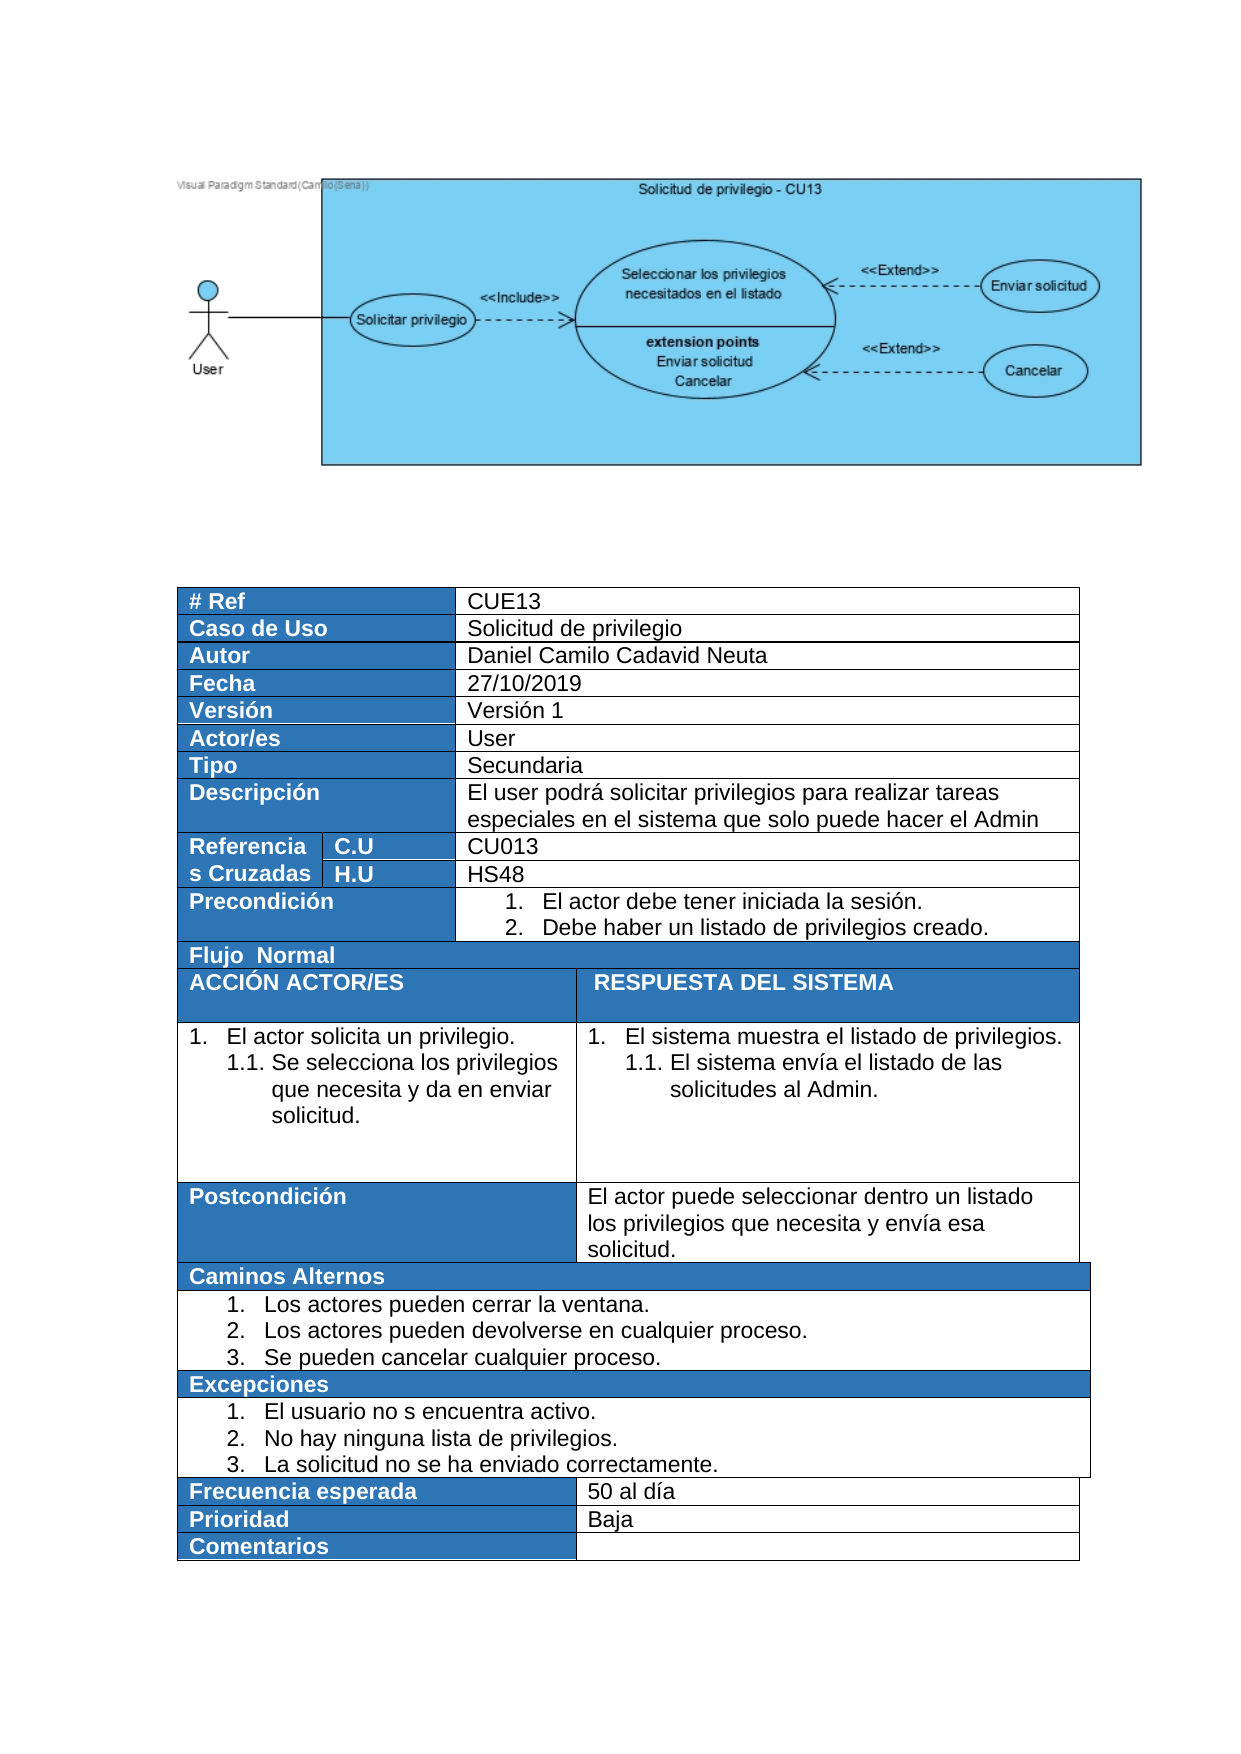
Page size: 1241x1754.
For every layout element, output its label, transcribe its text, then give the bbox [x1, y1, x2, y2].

table_cell Secundaria [456, 752, 1079, 778]
table_cell Versión [178, 697, 455, 723]
table_cell El sistema muestra el listado de privilegios. El sistema envía el listado de las solicitudes al Admin. [577, 1023, 1079, 1182]
table_cell El actor puede seleccionar dentro un listado los privilegios que necesita y envía esa solicitud. [577, 1183, 1079, 1262]
table_cell Descripción [178, 779, 455, 832]
table_cell H.U [323, 861, 455, 887]
table_cell ACCIÓN ACTOR/ES [178, 969, 576, 1022]
table_cell Tipo [178, 752, 455, 778]
table_cell Frecuencia esperada [178, 1478, 576, 1505]
table_cell Prioridad [178, 1506, 576, 1532]
table_cell Actor/es [178, 725, 455, 751]
table_cell El usuario no s encuentra activo. No hay ninguna lista de privilegios. La solicitud no se ha enviado correctamente. [178, 1398, 1090, 1477]
table_cell C.U [323, 833, 455, 859]
picture [177, 176, 1147, 471]
table_cell Fecha [178, 670, 455, 696]
table_cell CU013 [456, 833, 1079, 859]
table_cell RESPUESTA DEL SISTEMA [577, 969, 1079, 1022]
table_cell Precondición [178, 888, 455, 941]
table_cell Referencias Cruzadas [178, 833, 322, 887]
table_cell Autor [178, 643, 455, 669]
table_cell Caminos Alternos [178, 1263, 1090, 1290]
table_cell [577, 1533, 1079, 1559]
table_cell Versión 1 [456, 697, 1079, 723]
table_cell Solicitud de privilegio [456, 615, 1079, 641]
table_cell El actor debe tener iniciada la sesión. Debe haber un listado de privilegios creado. [456, 888, 1079, 941]
table_cell El user podrá solicitar privilegios para realizar tareas especiales en el sistema que solo puede hacer el Admin [456, 779, 1079, 832]
table_cell 27/10/2019 [456, 670, 1079, 696]
table_cell User [456, 725, 1079, 751]
table_cell Flujo Normal [178, 942, 1079, 968]
table_cell El actor solicita un privilegio. Se selecciona los privilegios que necesita y da en enviar solicitud. [178, 1023, 576, 1182]
table_cell Caso de Uso [178, 615, 455, 641]
table_header # Ref [178, 588, 455, 614]
table_header CUE13 [456, 588, 1079, 614]
table_cell Baja [577, 1506, 1079, 1532]
table_cell 50 al día [577, 1478, 1079, 1505]
table_cell HS48 [456, 861, 1079, 887]
table_cell Excepciones [178, 1371, 1090, 1397]
table_cell Los actores pueden cerrar la ventana. Los actores pueden devolverse en cualquier proceso. Se pueden cancelar cualquier proceso. [178, 1291, 1090, 1370]
table_cell Daniel Camilo Cadavid Neuta [456, 643, 1079, 669]
table_cell Comentarios [178, 1533, 576, 1559]
table_cell Postcondición [178, 1183, 576, 1262]
